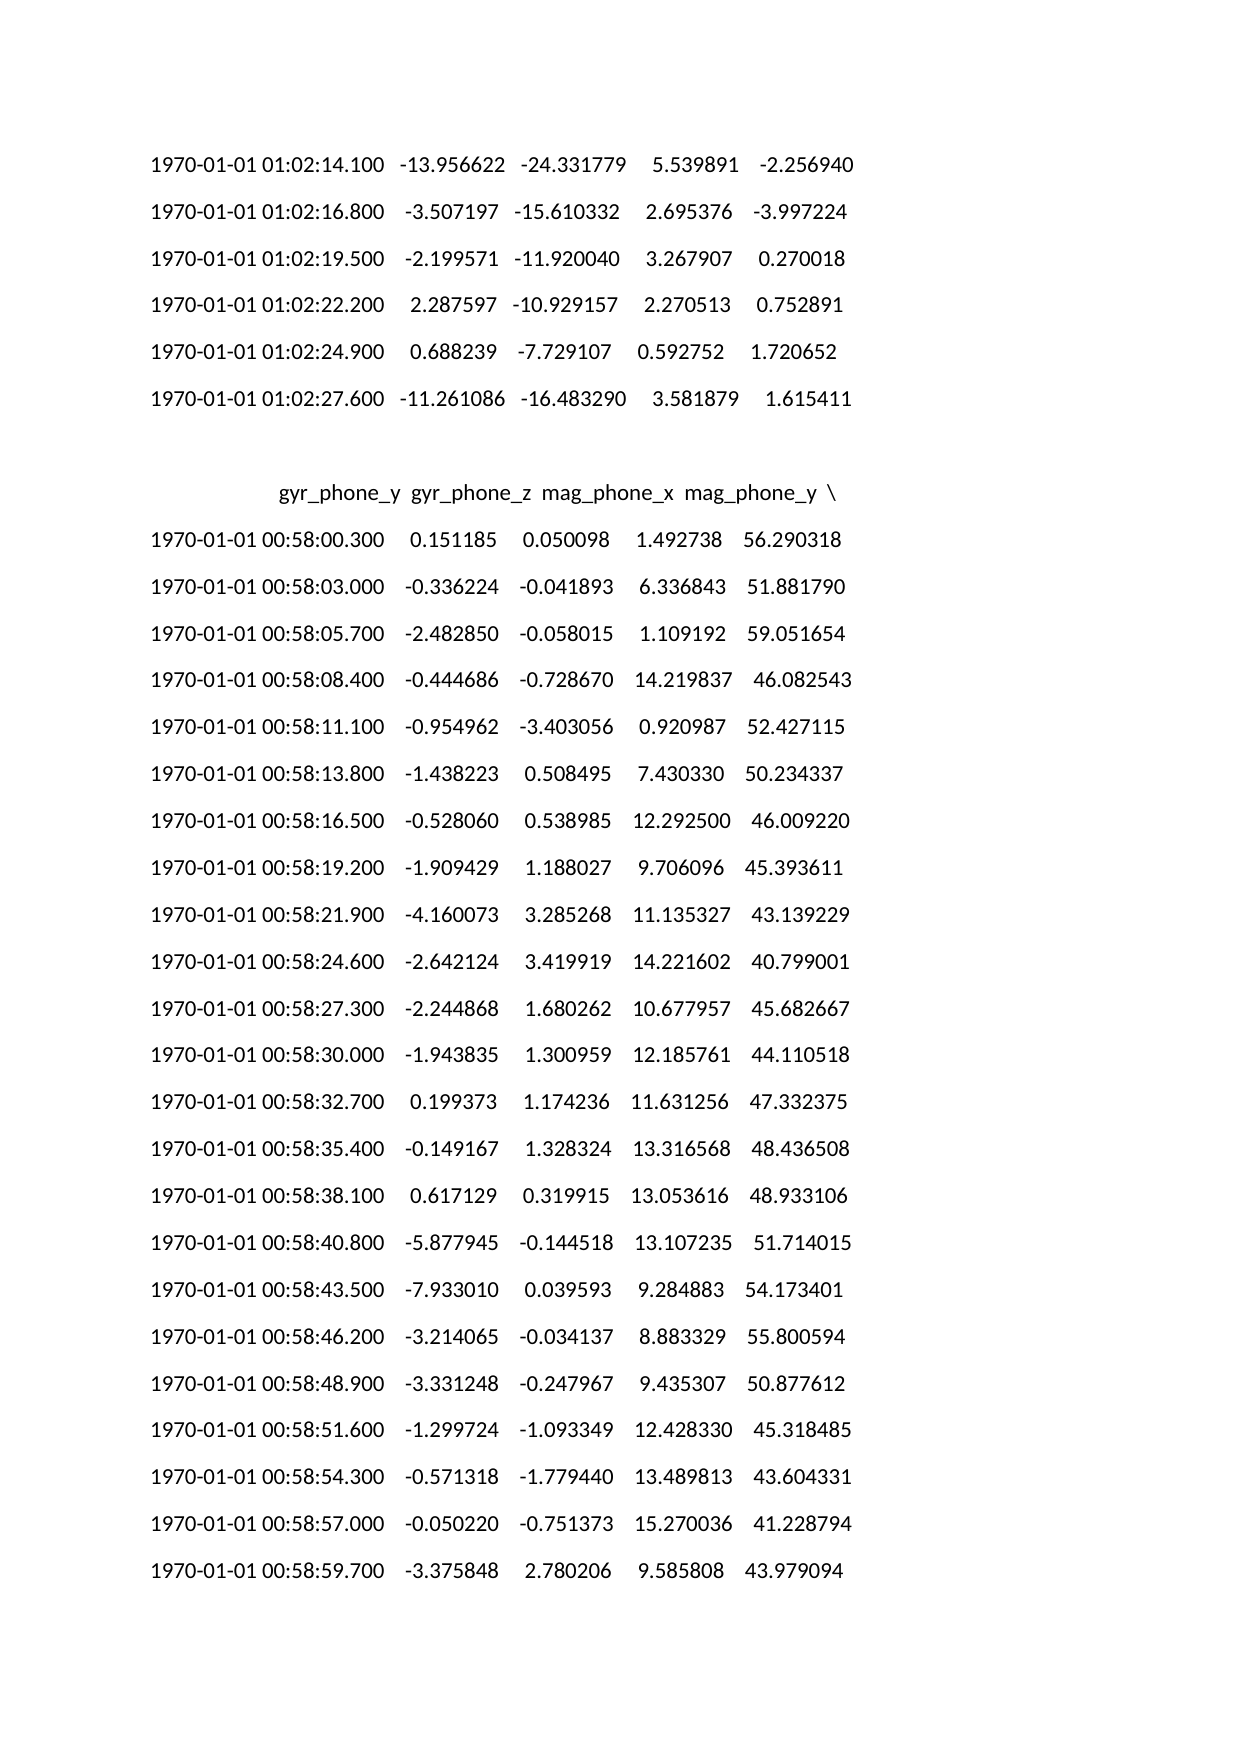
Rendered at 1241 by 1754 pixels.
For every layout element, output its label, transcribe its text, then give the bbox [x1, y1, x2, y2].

text 1970-01-01 00:58:19.200 -1.909429 1.188027 9.706096 45.393611 [150, 853, 1090, 881]
text 1970-01-01 01:02:14.100 -13.956622 -24.331779 5.539891 -2.256940 [150, 150, 1090, 178]
text 1970-01-01 00:58:54.300 -0.571318 -1.779440 13.489813 43.604331 [150, 1462, 1090, 1491]
text 1970-01-01 00:58:48.900 -3.331248 -0.247967 9.435307 50.877612 [150, 1369, 1090, 1397]
text 1970-01-01 01:02:27.600 -11.261086 -16.483290 3.581879 1.615411 [150, 384, 1090, 412]
text 1970-01-01 00:58:03.000 -0.336224 -0.041893 6.336843 51.881790 [150, 572, 1090, 600]
text 1970-01-01 00:58:24.600 -2.642124 3.419919 14.221602 40.799001 [150, 947, 1090, 975]
text 1970-01-01 01:02:24.900 0.688239 -7.729107 0.592752 1.720652 [150, 337, 1090, 366]
text 1970-01-01 00:58:38.100 0.617129 0.319915 13.053616 48.933106 [150, 1181, 1090, 1209]
text 1970-01-01 01:02:19.500 -2.199571 -11.920040 3.267907 0.270018 [150, 244, 1090, 272]
text 1970-01-01 00:58:32.700 0.199373 1.174236 11.631256 47.332375 [150, 1087, 1090, 1116]
text 1970-01-01 00:58:43.500 -7.933010 0.039593 9.284883 54.173401 [150, 1275, 1090, 1303]
text 1970-01-01 00:58:46.200 -3.214065 -0.034137 8.883329 55.800594 [150, 1322, 1090, 1350]
text 1970-01-01 00:58:21.900 -4.160073 3.285268 11.135327 43.139229 [150, 900, 1090, 928]
text 1970-01-01 00:58:30.000 -1.943835 1.300959 12.185761 44.110518 [150, 1041, 1090, 1069]
text 1970-01-01 00:58:40.800 -5.877945 -0.144518 13.107235 51.714015 [150, 1228, 1090, 1256]
text 1970-01-01 00:58:35.400 -0.149167 1.328324 13.316568 48.436508 [150, 1134, 1090, 1162]
text gyr_phone_y gyr_phone_z mag_phone_x mag_phone_y \ [150, 478, 1090, 506]
text 1970-01-01 00:58:11.100 -0.954962 -3.403056 0.920987 52.427115 [150, 712, 1090, 741]
text 1970-01-01 00:58:13.800 -1.438223 0.508495 7.430330 50.234337 [150, 759, 1090, 787]
text 1970-01-01 00:58:05.700 -2.482850 -0.058015 1.109192 59.051654 [150, 619, 1090, 647]
text 1970-01-01 00:58:57.000 -0.050220 -0.751373 15.270036 41.228794 [150, 1509, 1090, 1537]
text 1970-01-01 00:58:00.300 0.151185 0.050098 1.492738 56.290318 [150, 525, 1090, 553]
text 1970-01-01 00:58:08.400 -0.444686 -0.728670 14.219837 46.082543 [150, 666, 1090, 694]
text 1970-01-01 00:58:59.700 -3.375848 2.780206 9.585808 43.979094 [150, 1556, 1090, 1584]
text 1970-01-01 00:58:51.600 -1.299724 -1.093349 12.428330 45.318485 [150, 1416, 1090, 1444]
text 1970-01-01 01:02:22.200 2.287597 -10.929157 2.270513 0.752891 [150, 291, 1090, 319]
text 1970-01-01 00:58:27.300 -2.244868 1.680262 10.677957 45.682667 [150, 994, 1090, 1022]
text 1970-01-01 00:58:16.500 -0.528060 0.538985 12.292500 46.009220 [150, 806, 1090, 834]
text 1970-01-01 01:02:16.800 -3.507197 -15.610332 2.695376 -3.997224 [150, 197, 1090, 225]
